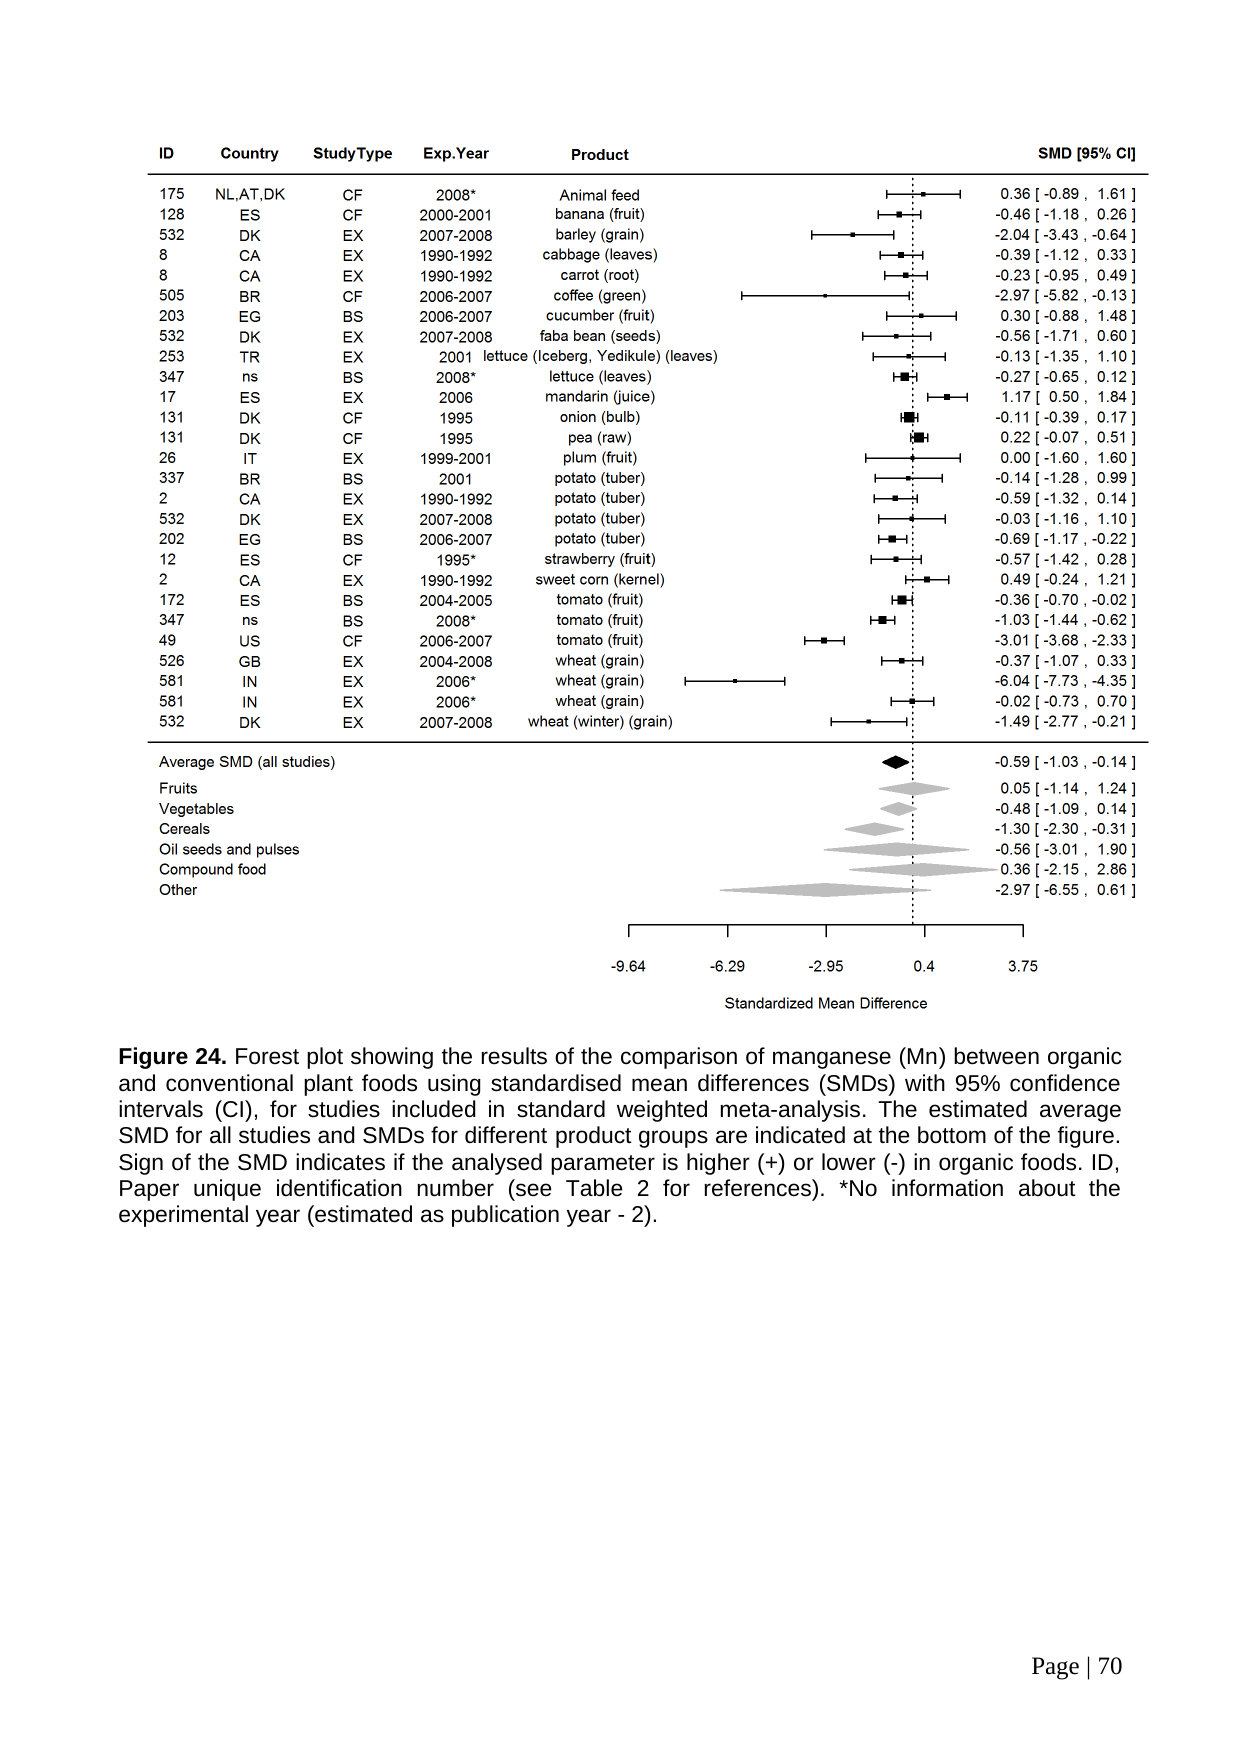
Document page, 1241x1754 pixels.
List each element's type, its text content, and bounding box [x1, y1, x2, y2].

picture [147, 125, 1150, 1023]
title Figure 24. Forest plot showing the results of the comparison of manganese (Mn) between organic and conventional plant foods using standardised mean differences (SMDs) with 95% confidence intervals (CI), for studies included in standard weighted meta-analysis. The estimated average SMD for all studies and SMDs for different product groups are indicated at the bottom of the figure. Sign of the SMD indicates if the analysed parameter is higher (+) or lower (-) in organic foods. ID, Paper unique identification number (see Table 2 for references). *No information about the experimental year (estimated as publication year - 2). [118, 1043, 1122, 1228]
